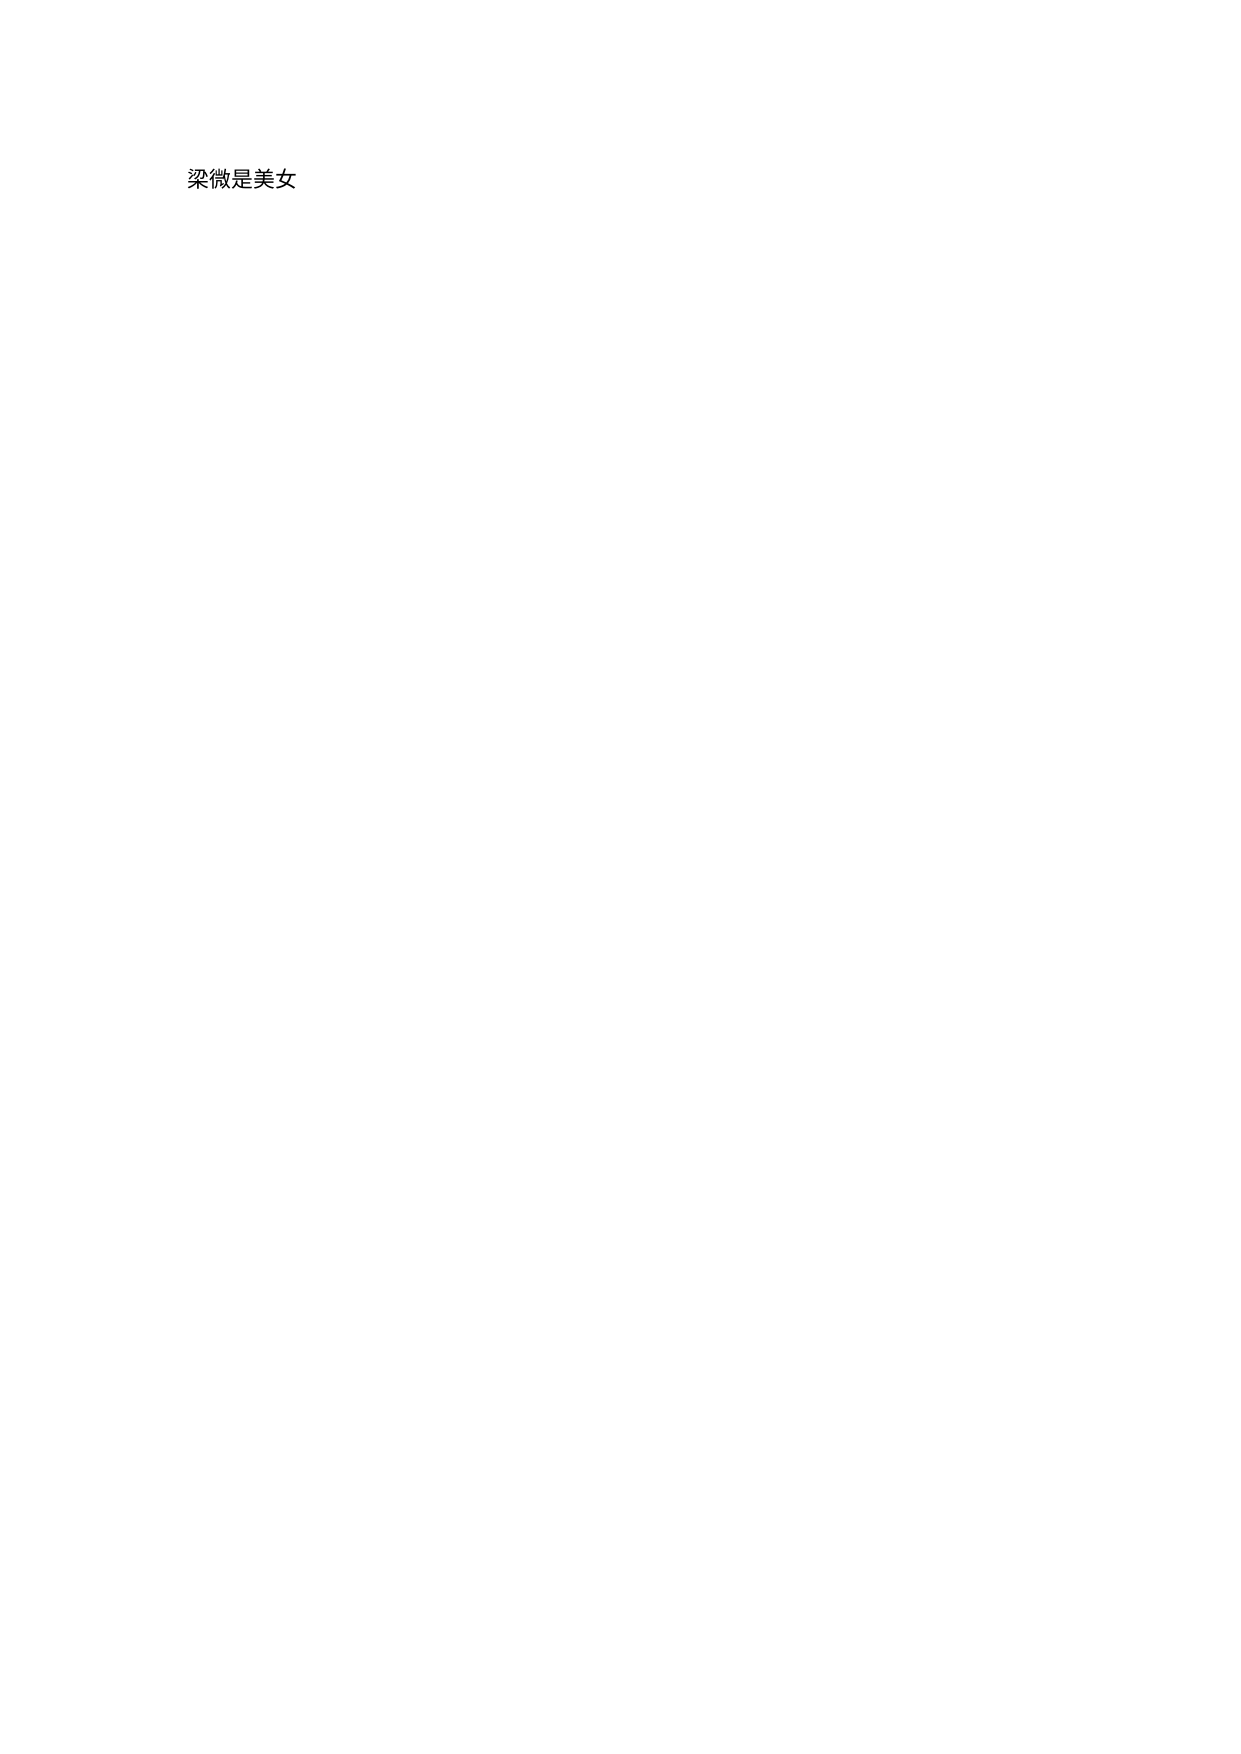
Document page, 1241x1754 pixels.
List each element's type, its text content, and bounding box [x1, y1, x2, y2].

text 梁微是美女 [187, 162, 1053, 194]
